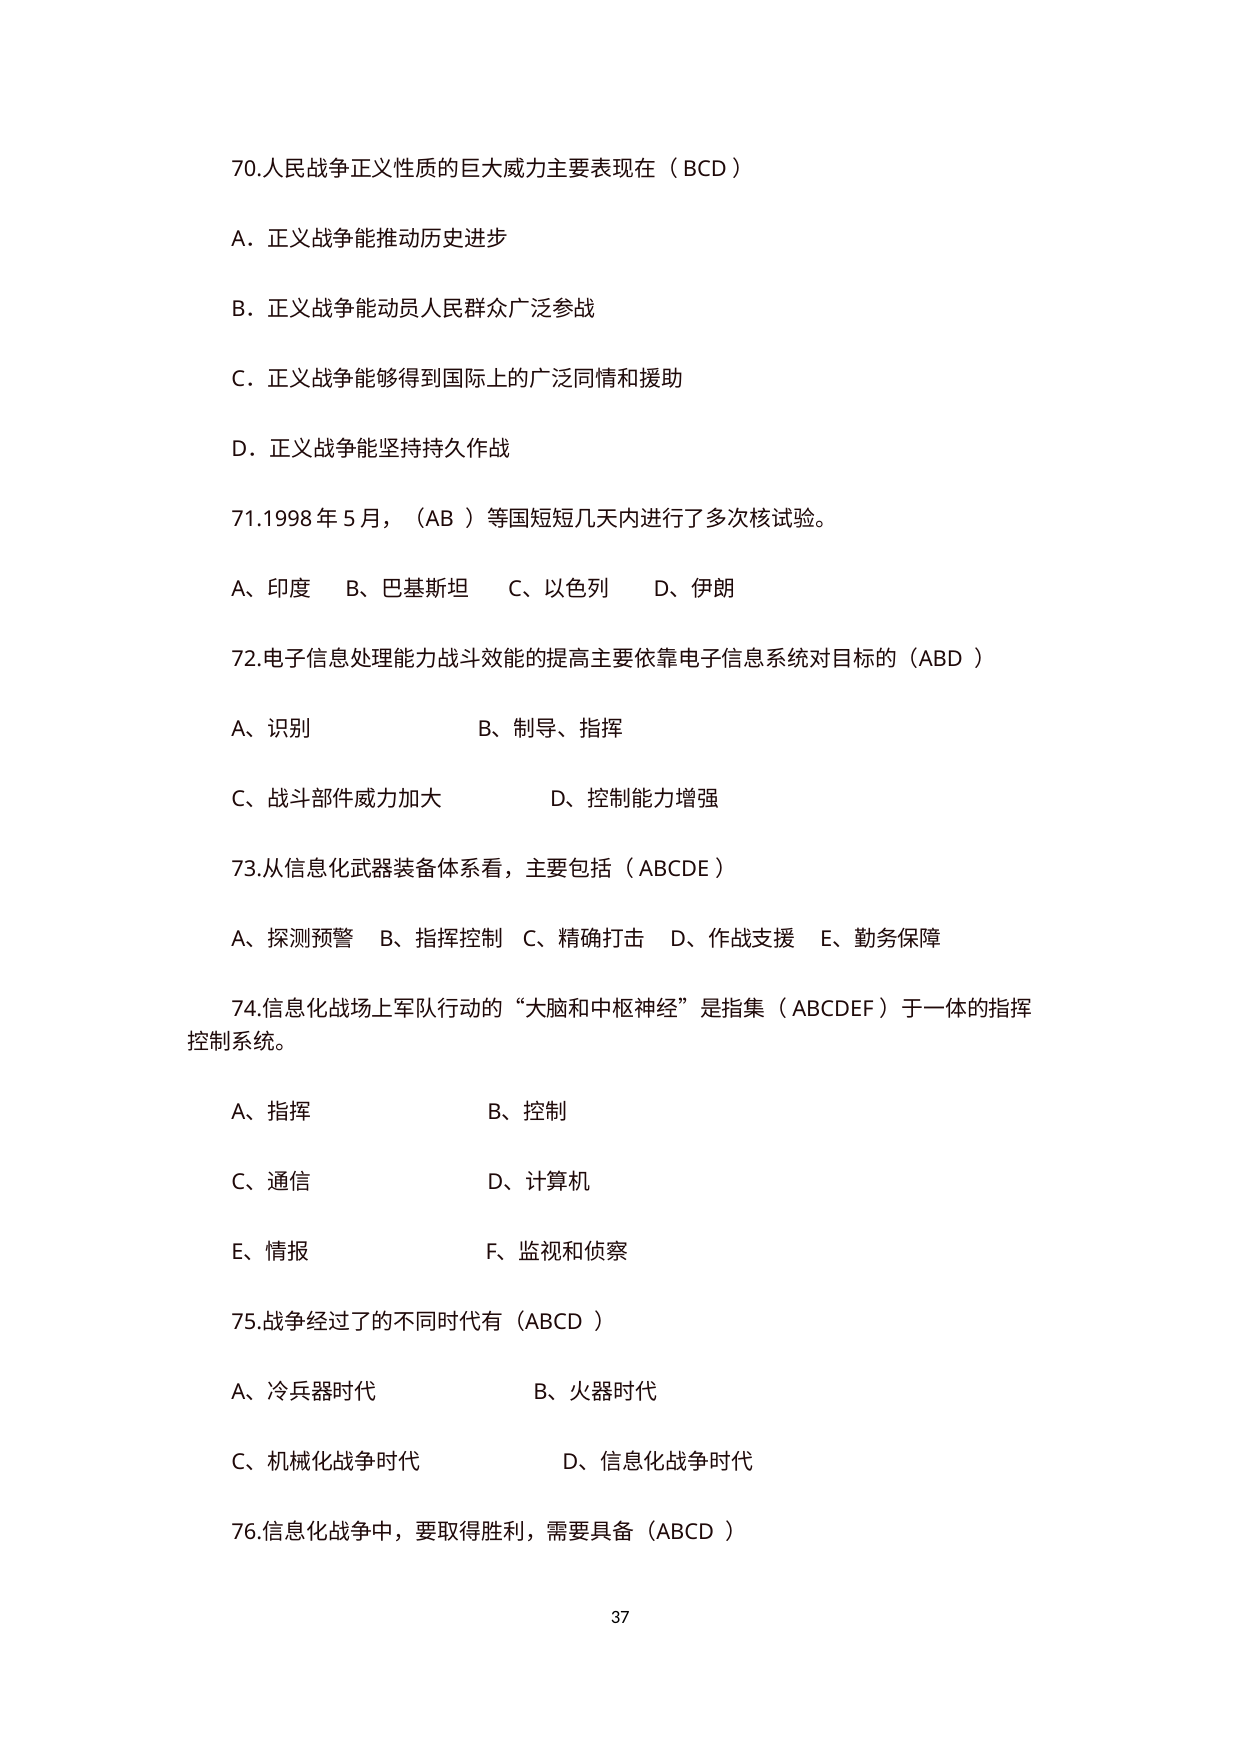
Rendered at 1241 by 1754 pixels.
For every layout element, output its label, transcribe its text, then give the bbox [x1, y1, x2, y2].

text 72.电子信息处理能力战斗效能的提高主要依靠电子信息系统对目标的（ABD ） [187, 641, 1053, 673]
text A、探测预警 B、指挥控制 C、精确打击 D、作战支援 E、勤务保障 [187, 921, 1053, 953]
text B．正义战争能动员人民群众广泛参战 [187, 291, 1053, 323]
text A、识别 B、制导、指挥 [187, 711, 1053, 743]
text C、战斗部件威力加大 D、控制能力增强 [187, 781, 1053, 813]
text A、冷兵器时代 B、火器时代 [187, 1373, 1053, 1406]
text C、机械化战争时代 D、信息化战争时代 [187, 1443, 1053, 1476]
text 74.信息化战场上军队行动的“大脑和中枢神经”是指集（ ABCDEF ）于一体的指挥控制系统。 [187, 991, 1053, 1056]
text 76.信息化战争中，要取得胜利，需要具备（ABCD ） [187, 1513, 1053, 1546]
text 73.从信息化武器装备体系看，主要包括（ ABCDE ） [187, 851, 1053, 883]
text A、指挥 B、控制 [187, 1093, 1053, 1126]
text D．正义战争能坚持持久作战 [187, 431, 1053, 463]
text 70.人民战争正义性质的巨大威力主要表现在（ BCD ） [187, 151, 1053, 183]
text A、印度 B、巴基斯坦 C、以色列 D、伊朗 [187, 571, 1053, 603]
text 75.战争经过了的不同时代有（ABCD ） [187, 1303, 1053, 1336]
text A．正义战争能推动历史进步 [187, 221, 1053, 253]
text C、通信 D、计算机 [187, 1163, 1053, 1196]
text E、情报 F、监视和侦察 [187, 1233, 1053, 1266]
text C．正义战争能够得到国际上的广泛同情和援助 [187, 361, 1053, 393]
text 71.1998年5月，（AB ）等国短短几天内进行了多次核试验。 [187, 501, 1053, 533]
